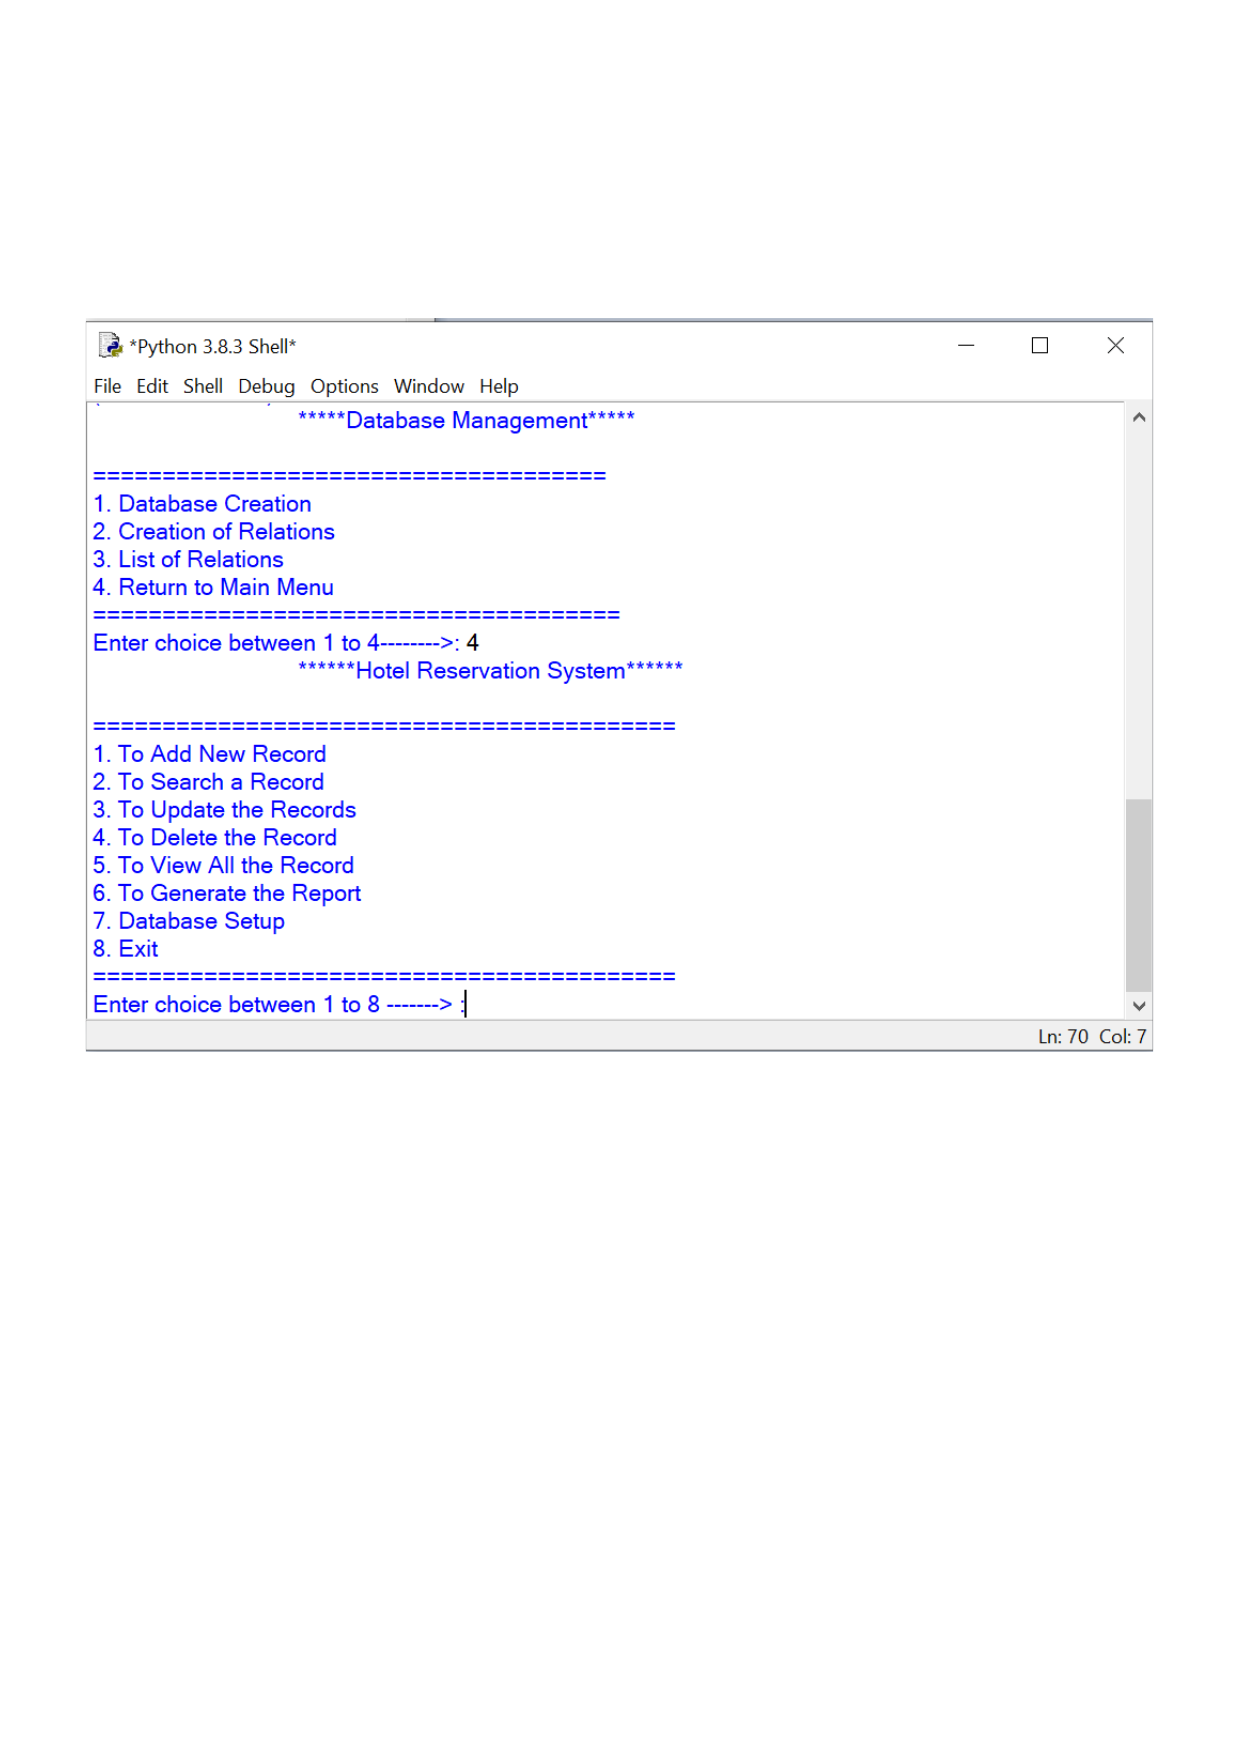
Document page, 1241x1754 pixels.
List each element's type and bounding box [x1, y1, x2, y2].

picture [84, 318, 1153, 1050]
